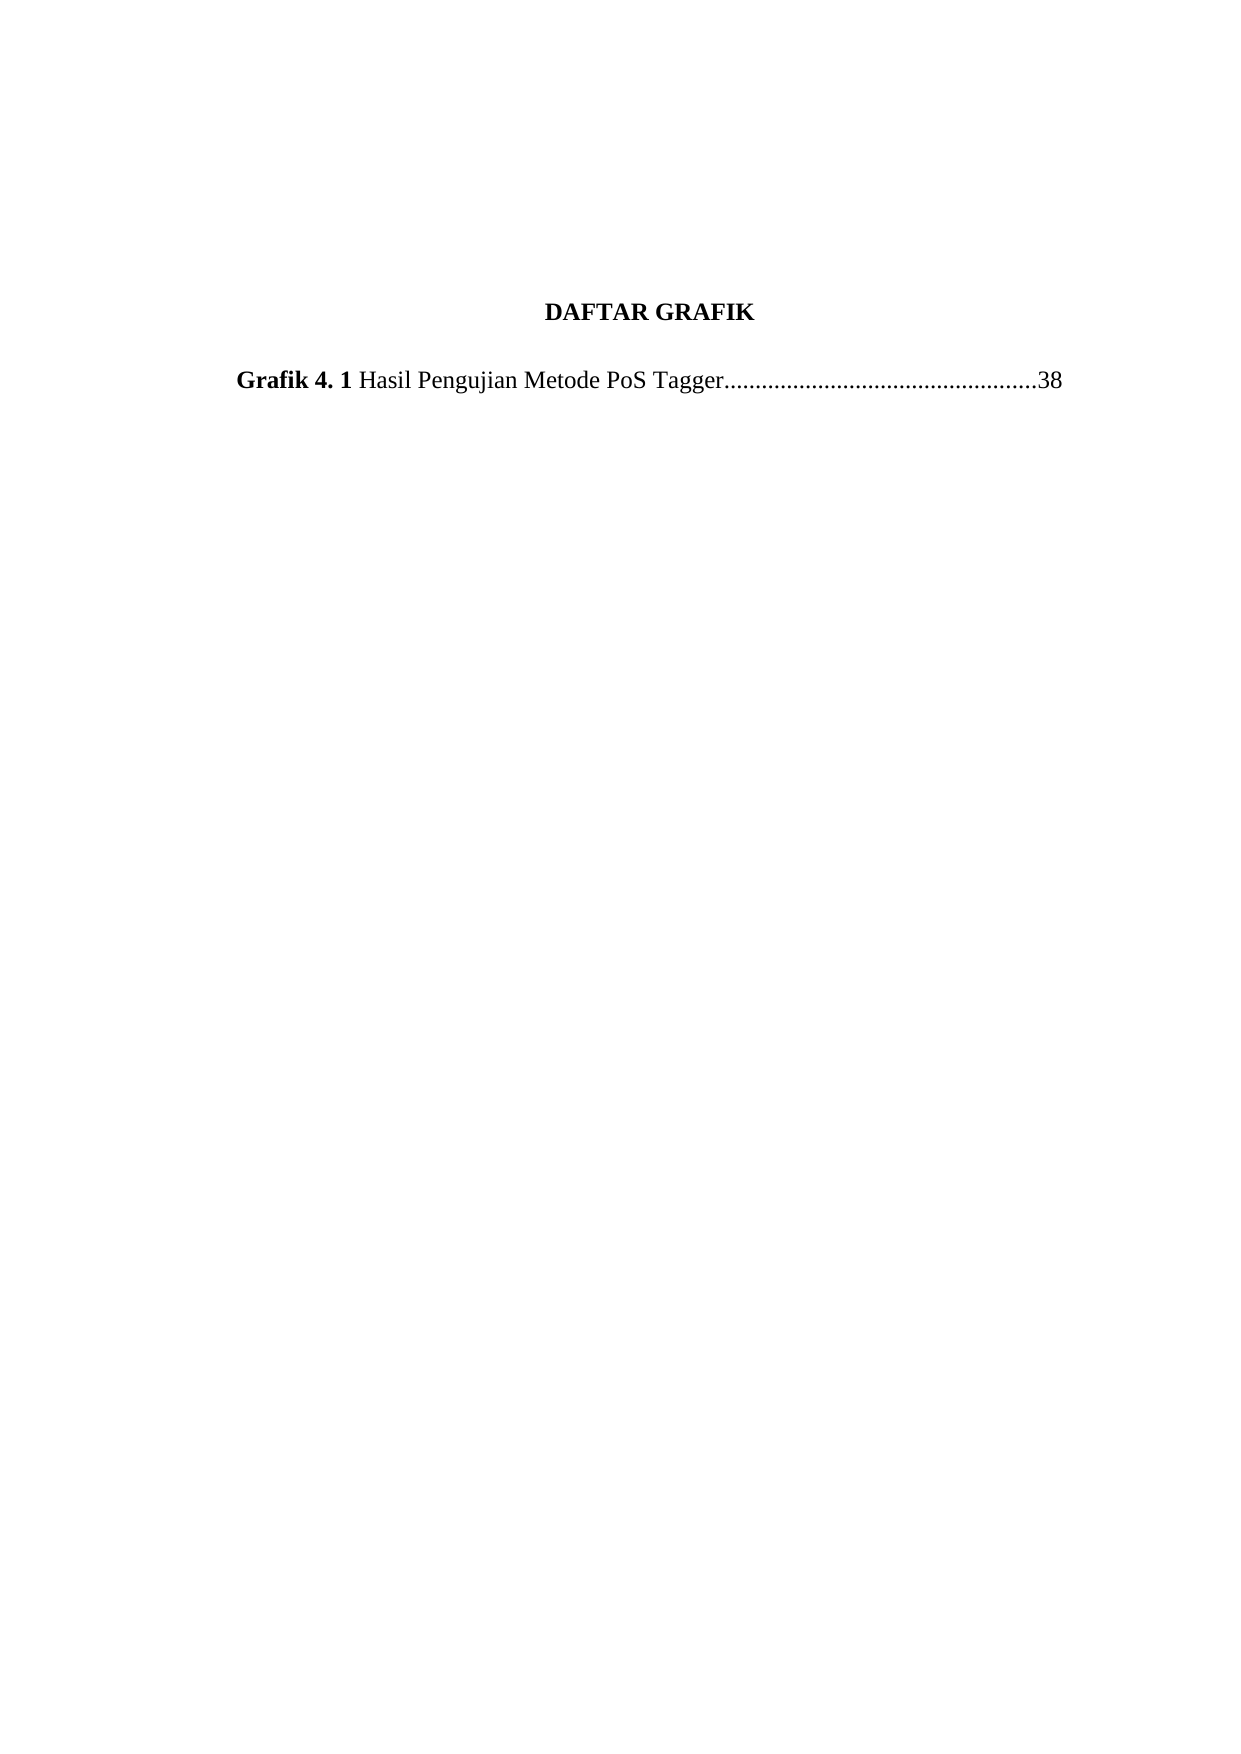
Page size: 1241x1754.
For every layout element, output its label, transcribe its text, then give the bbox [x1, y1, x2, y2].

text Grafik 4. 1 Hasil Pengujian Metode PoS Tagger 38 [236, 365, 1063, 393]
text Daftar Grafik [236, 297, 1063, 326]
